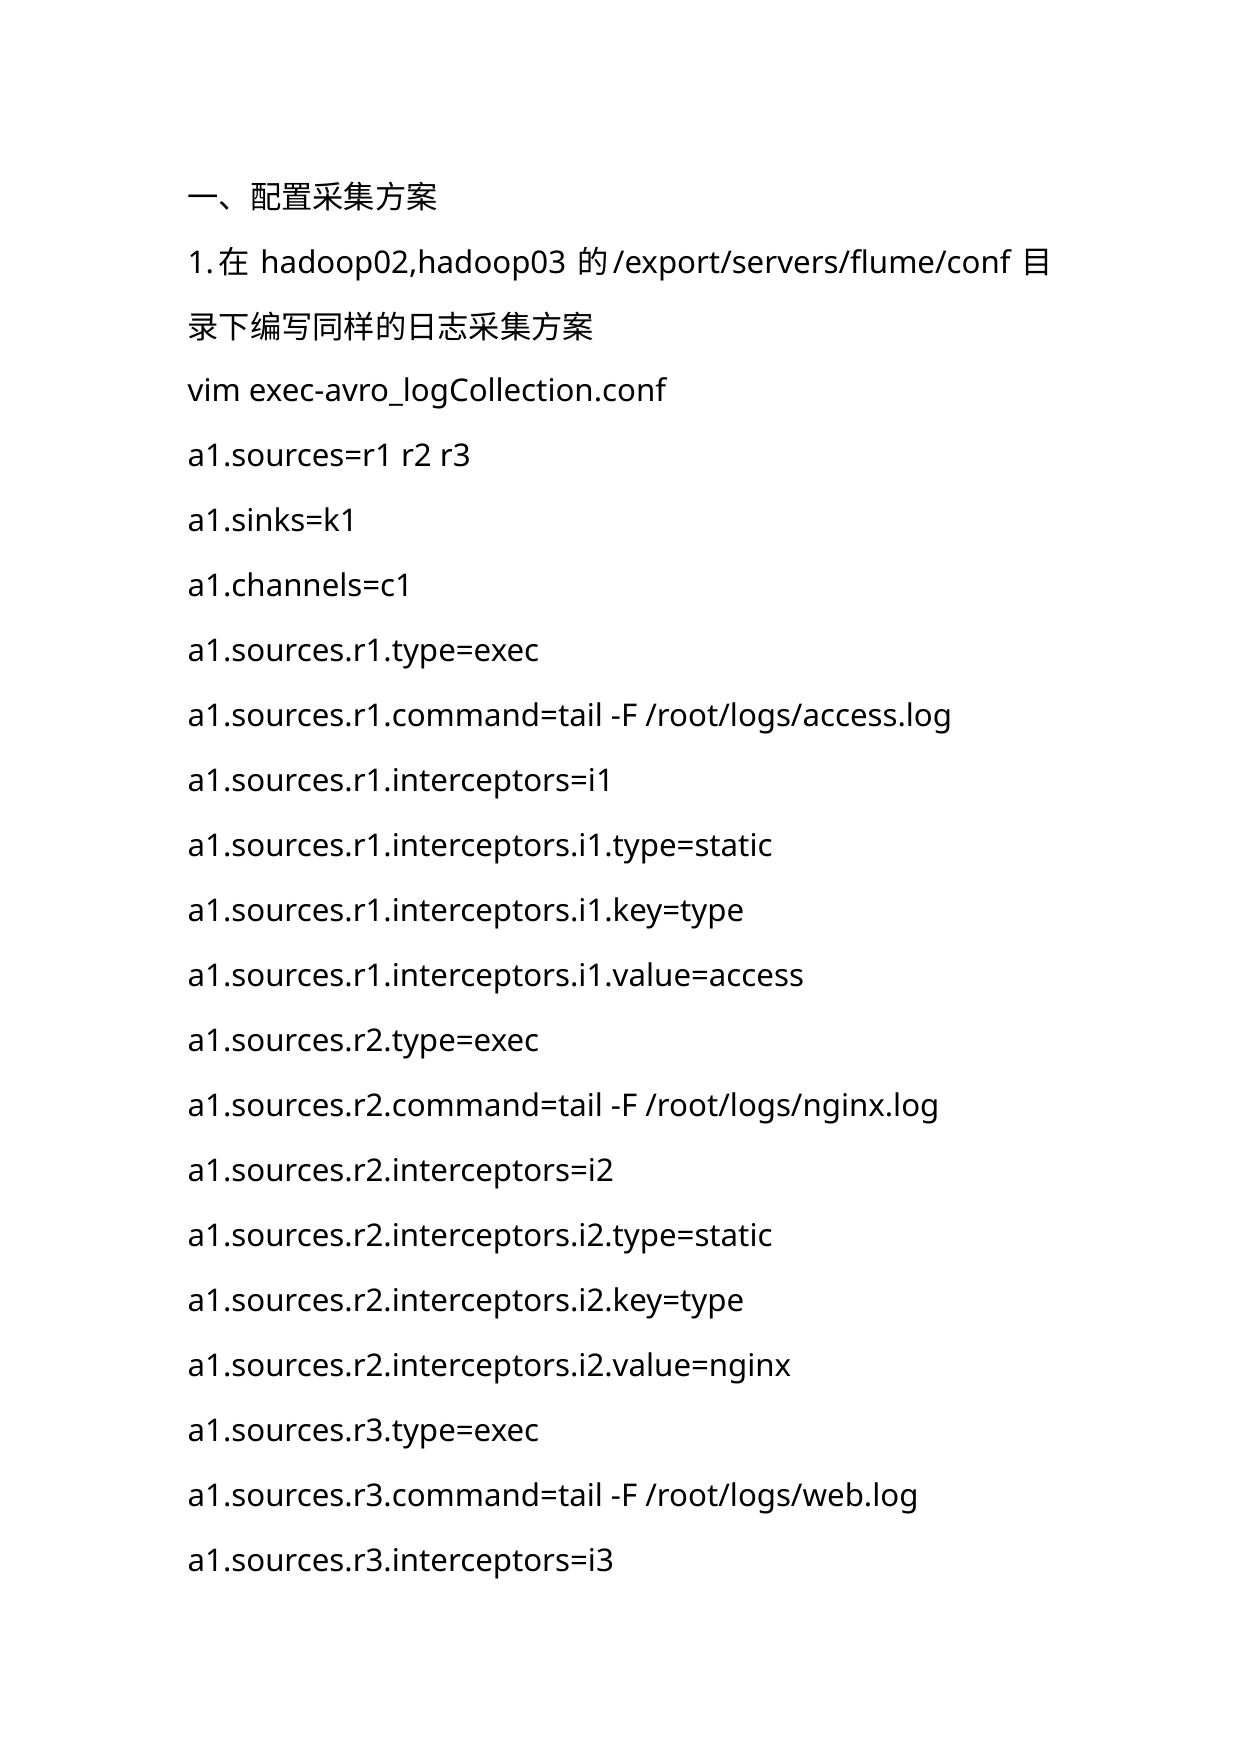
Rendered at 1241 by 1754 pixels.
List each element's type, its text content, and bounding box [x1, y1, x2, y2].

text a1.sources.r2.type=exec [187, 1007, 1053, 1072]
text a1.sources.r1.interceptors=i1 [187, 747, 1053, 812]
text a1.sources.r3.command=tail -F /root/logs/web.log [187, 1462, 1053, 1527]
text a1.sources.r2.command=tail -F /root/logs/nginx.log [187, 1072, 1053, 1137]
text a1.sources.r2.interceptors.i2.value=nginx [187, 1332, 1053, 1397]
text a1.sources.r2.interceptors.i2.type=static [187, 1202, 1053, 1267]
text 1.在hadoop02,hadoop03的/export/servers/flume/conf目录下编写同样的日志采集方案 [187, 227, 1053, 357]
text vim exec-avro_logCollection.conf [187, 357, 1053, 422]
text a1.sources=r1 r2 r3 [187, 422, 1053, 487]
text a1.sources.r1.command=tail -F /root/logs/access.log [187, 682, 1053, 747]
text a1.sources.r2.interceptors.i2.key=type [187, 1267, 1053, 1332]
text a1.sources.r1.interceptors.i1.key=type [187, 877, 1053, 942]
text a1.sinks=k1 [187, 487, 1053, 552]
text a1.sources.r1.interceptors.i1.type=static [187, 812, 1053, 877]
text a1.sources.r3.interceptors=i3 [187, 1527, 1053, 1592]
text a1.sources.r1.interceptors.i1.value=access [187, 942, 1053, 1007]
text a1.channels=c1 [187, 552, 1053, 617]
text a1.sources.r3.type=exec [187, 1397, 1053, 1462]
text a1.sources.r1.type=exec [187, 617, 1053, 682]
text 一、配置采集方案 [187, 162, 1053, 227]
text a1.sources.r2.interceptors=i2 [187, 1137, 1053, 1202]
